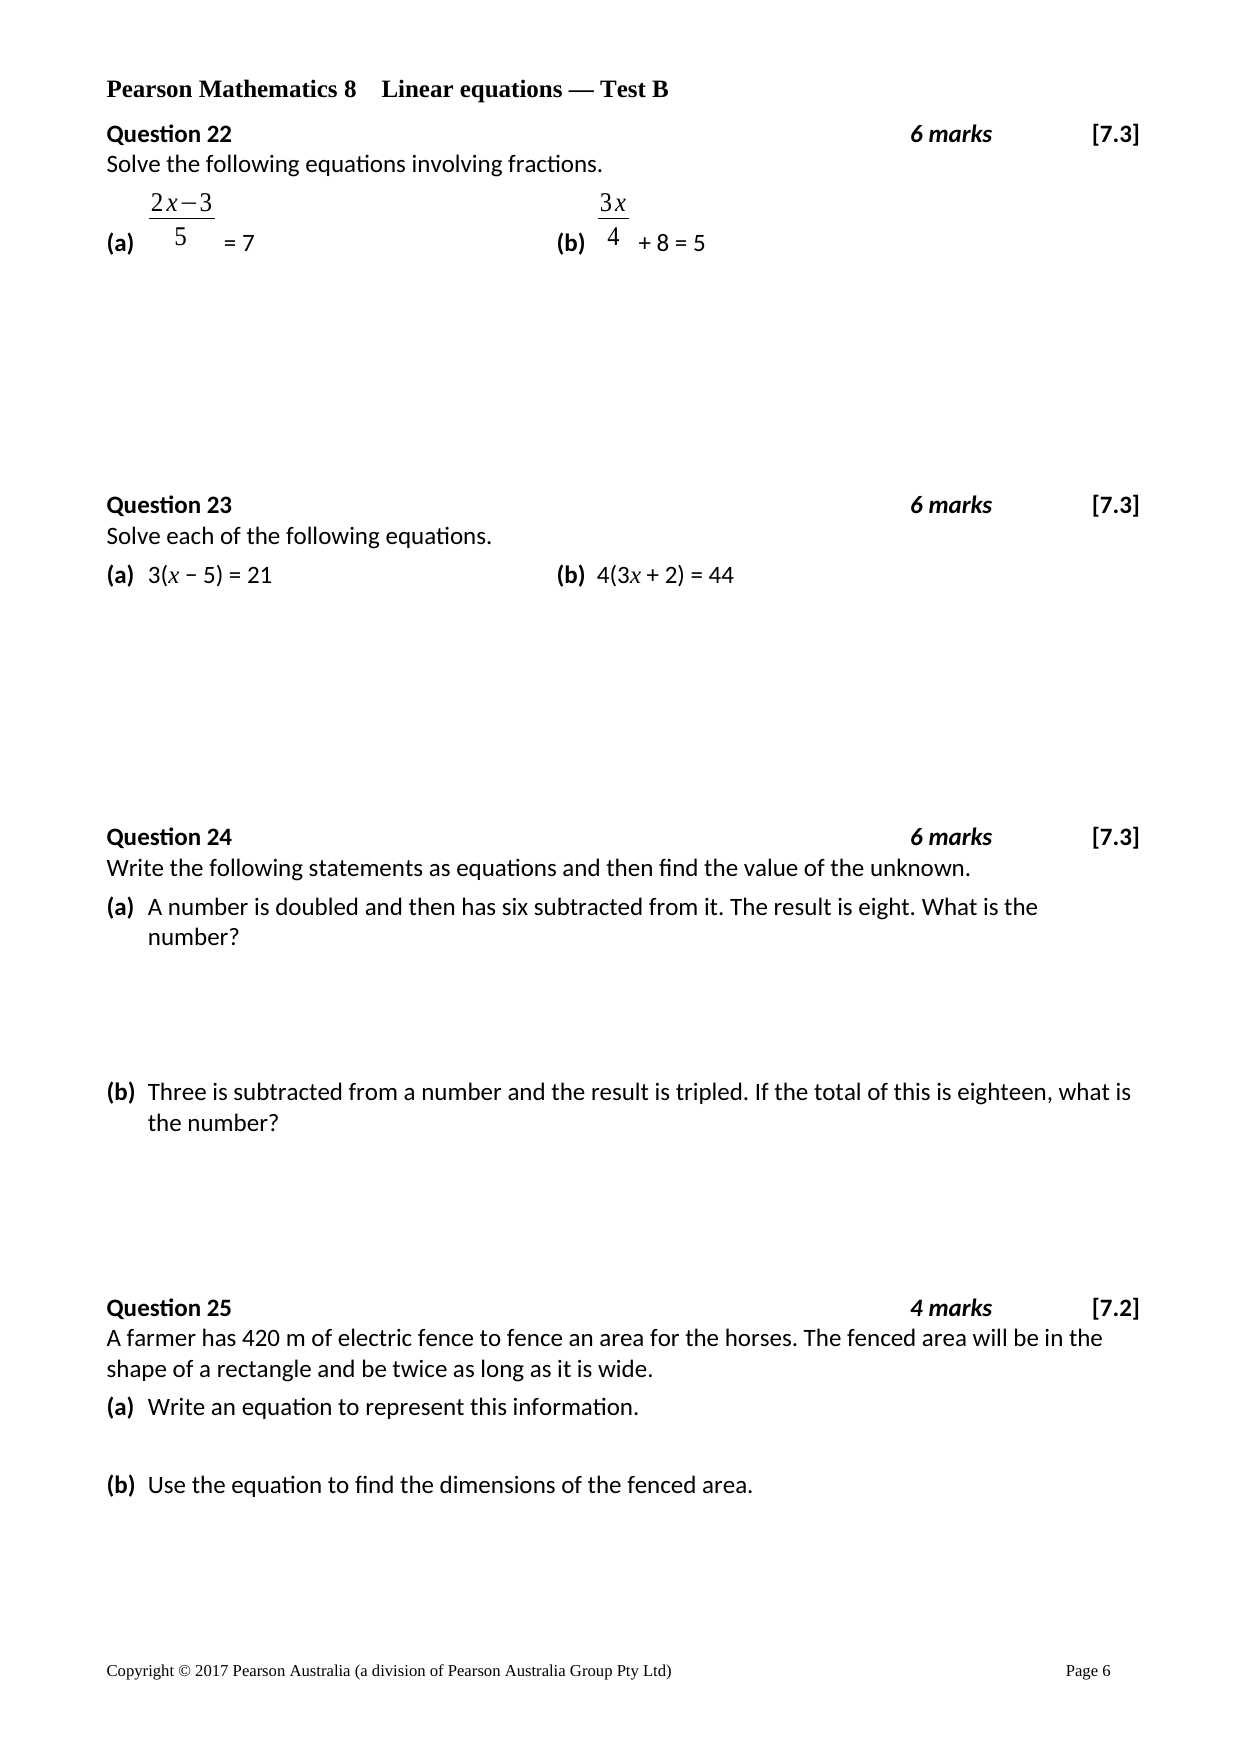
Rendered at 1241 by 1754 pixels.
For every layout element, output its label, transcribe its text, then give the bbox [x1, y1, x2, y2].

text A farmer has 420 m of electric fence to fence an area for the horses. The fenced area will be in the shape of a rectangle and be twice as long as it is wide. [106, 1322, 1134, 1383]
text (a) = 7 (b) + 8 = 5 [106, 187, 1134, 258]
text (a) Write an equation to represent this information. [106, 1392, 1134, 1422]
text (b) Three is subtracted from a number and the result is tripled. If the total of this is eighteen, what is the number? [106, 1077, 1134, 1138]
subtitle Question 24 6 marks [7.3] [106, 821, 1134, 852]
subtitle Question 23 6 marks [7.3] [106, 489, 1134, 520]
text (b) Use the equation to find the dimensions of the fenced area. [106, 1469, 1134, 1500]
text (a) 3(x − 5) = 21 (b) 4(3x + 2) = 44 [106, 559, 1134, 589]
text (a) A number is doubled and then has six subtracted from it. The result is eight. What is the number? [106, 891, 1134, 952]
text Solve the following equations involving fractions. [106, 149, 1134, 179]
text Write the following statements as equations and then find the value of the unknown. [106, 852, 1134, 882]
subtitle Question 25 4 marks [7.2] [106, 1292, 1134, 1322]
subtitle Question 22 6 marks [7.3] [106, 118, 1134, 149]
text Solve each of the following equations. [106, 520, 1134, 551]
